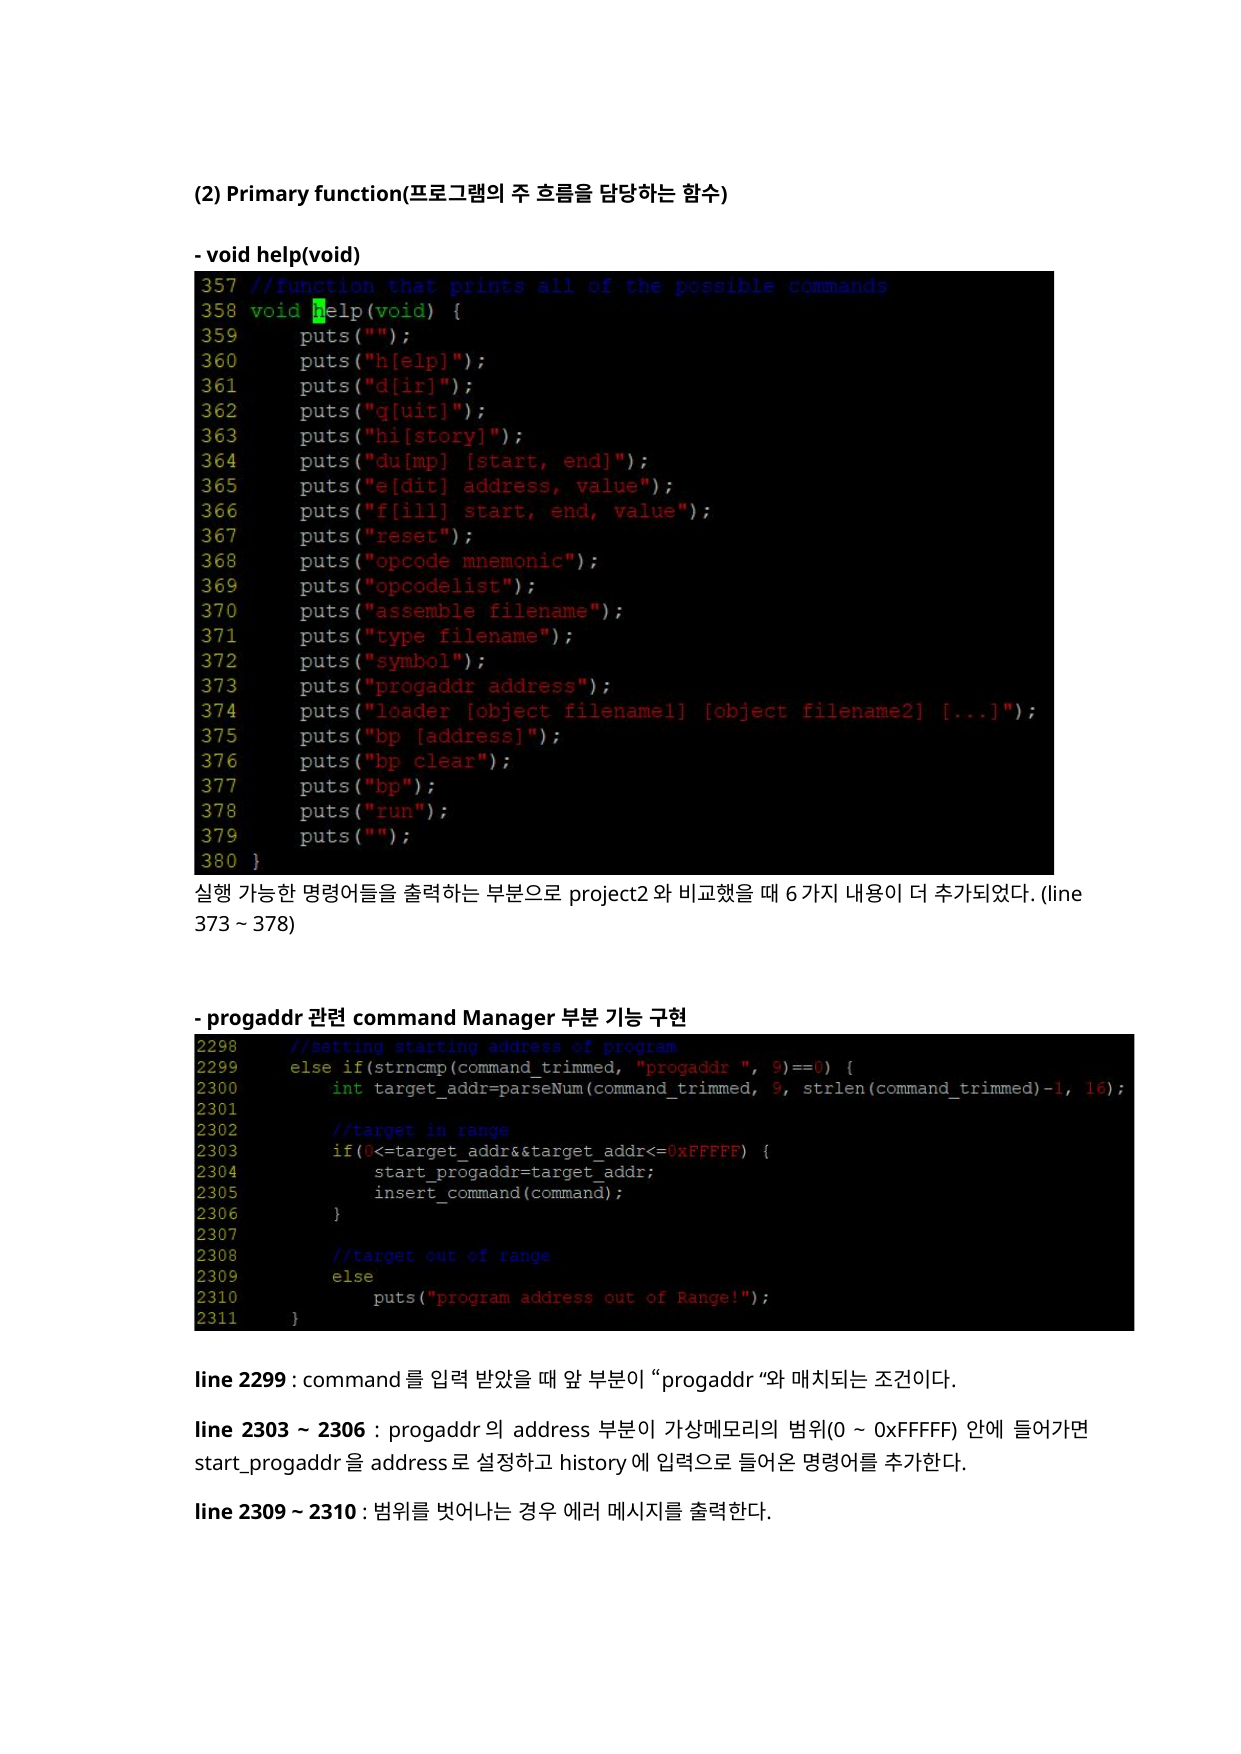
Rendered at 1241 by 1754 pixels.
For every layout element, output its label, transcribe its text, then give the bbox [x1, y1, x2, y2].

picture [194, 271, 1055, 875]
list (2) Primary function(프로그램의 주 흐름을 담당하는 함수) [194, 177, 1090, 207]
list - void help(void) [194, 241, 1090, 269]
list - progaddr 관련 command Manager 부분 기능 구현 [194, 1001, 1090, 1032]
picture [194, 1034, 1135, 1331]
text line 2303 ~ 2306 : progaddr의 address 부분이 가상메모리의 범위(0 ~ 0xFFFFF) 안에 들어가면 start_progaddr을 address로 설정하고 history에 입력으로 들어온 명령어를 추가한다. [194, 1413, 1090, 1476]
list 실행 가능한 명령어들을 출력하는 부분으로 project2와 비교했을 때 6가지 내용이 더 추가되었다. (line 373 ~ 378) [194, 877, 1090, 938]
text line 2309 ~ 2310 : 범위를 벗어나는 경우 에러 메시지를 출력한다. [194, 1495, 1090, 1525]
text line 2299 : command를 입력 받았을 때 앞 부분이 “progaddr “와 매치되는 조건이다. [194, 1364, 1090, 1394]
